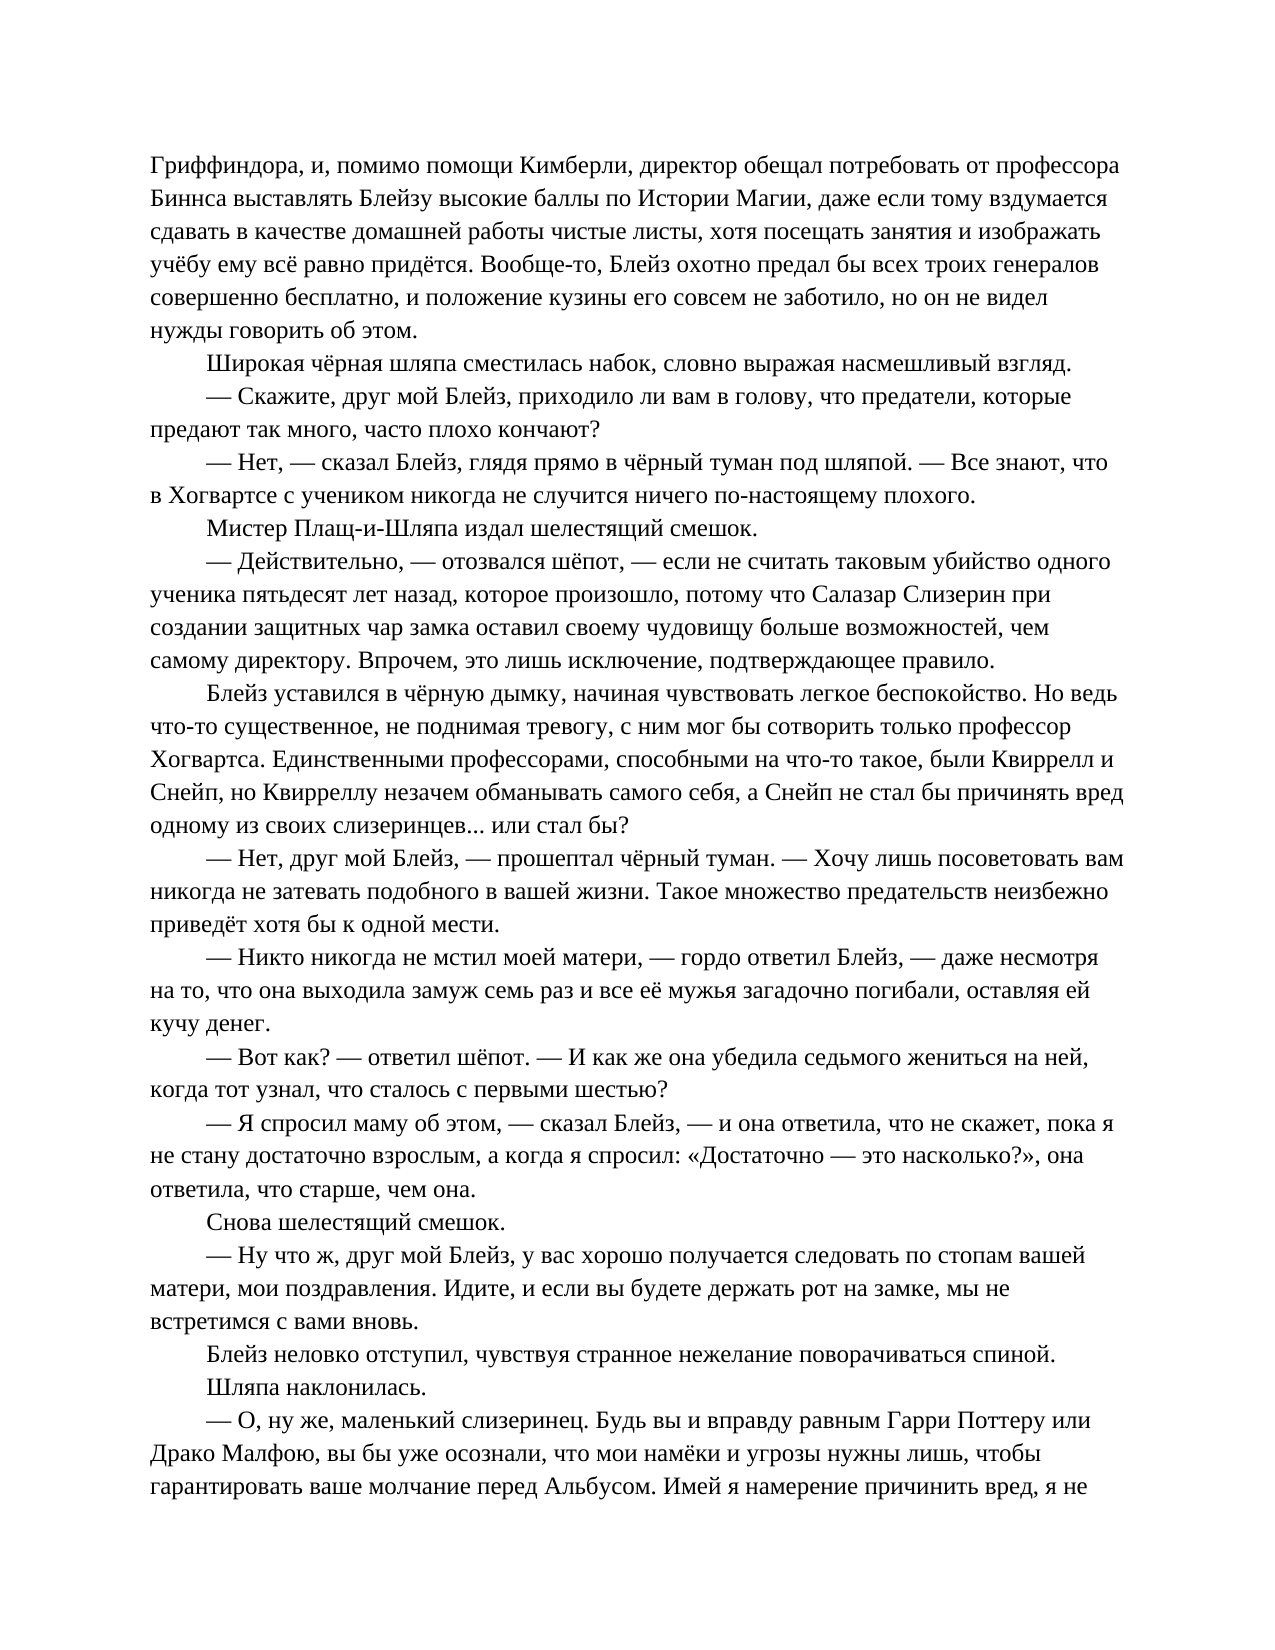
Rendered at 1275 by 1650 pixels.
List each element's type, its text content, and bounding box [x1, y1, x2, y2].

text Снова шелестящий смешок. [150, 1207, 1125, 1235]
text — Я спросил маму об этом, — сказал Блейз, — и она ответила, что не скажет, пока я не стану достаточно взрослым, а когда я спросил: «Достаточно — это насколько?», она ответила, что старше, чем она. [150, 1108, 1125, 1202]
text — Нет, друг мой Блейз, — прошептал чёрный туман. — Хочу лишь посоветовать вам никогда не затевать подобного в вашей жизни. Такое множество предательств неизбежно приведёт хотя бы к одной мести. [150, 843, 1125, 938]
text — Вот как? — ответил шёпот. — И как же она убедила седьмого жениться на ней, когда тот узнал, что сталось с первыми шестью? [150, 1042, 1125, 1103]
text — Никто никогда не мстил моей матери, — гордо ответил Блейз, — даже несмотря на то, что она выходила замуж семь раз и все её мужья загадочно погибали, оставляя ей кучу денег. [150, 942, 1125, 1037]
text — Нет, — сказал Блейз, глядя прямо в чёрный туман под шляпой. — Все знают, что в Хогвартсе с учеником никогда не случится ничего по-настоящему плохого. [150, 447, 1125, 509]
text Шляпа наклонилась. [150, 1372, 1125, 1401]
text Блейз уставился в чёрную дымку, начиная чувствовать легкое беспокойство. Но ведь что-то существенное, не поднимая тревогу, с ним мог бы сотворить только профессор Хогвартса. Единственными профессорами, способными на что-то такое, были Квиррелл и Снейп, но Квирреллу незачем обманывать самого себя, а Снейп не стал бы причинять вред одному из своих слизеринцев... или стал бы? [150, 678, 1125, 839]
text Широкая чёрная шляпа сместилась набок, словно выражая насмешливый взгляд. [150, 348, 1125, 377]
text — Действительно, — отозвался шёпот, — если не считать таковым убийство одного ученика пятьдесят лет назад, которое произошло, потому что Салазар Слизерин при создании защитных чар замка оставил своему чудовищу больше возможностей, чем самому директору. Впрочем, это лишь исключение, подтверждающее правило. [150, 546, 1125, 674]
text — Ну что ж, друг мой Блейз, у вас хорошо получается следовать по стопам вашей матери, мои поздравления. Идите, и если вы будете держать рот на замке, мы не встретимся с вами вновь. [150, 1240, 1125, 1334]
text — Скажите, друг мой Блейз, приходило ли вам в голову, что предатели, которые предают так много, часто плохо кончают? [150, 381, 1125, 443]
text Блейз неловко отступил, чувствуя странное нежелание поворачиваться спиной. [150, 1339, 1125, 1367]
text Мистер Плащ-и-Шляпа издал шелестящий смешок. [150, 513, 1125, 542]
